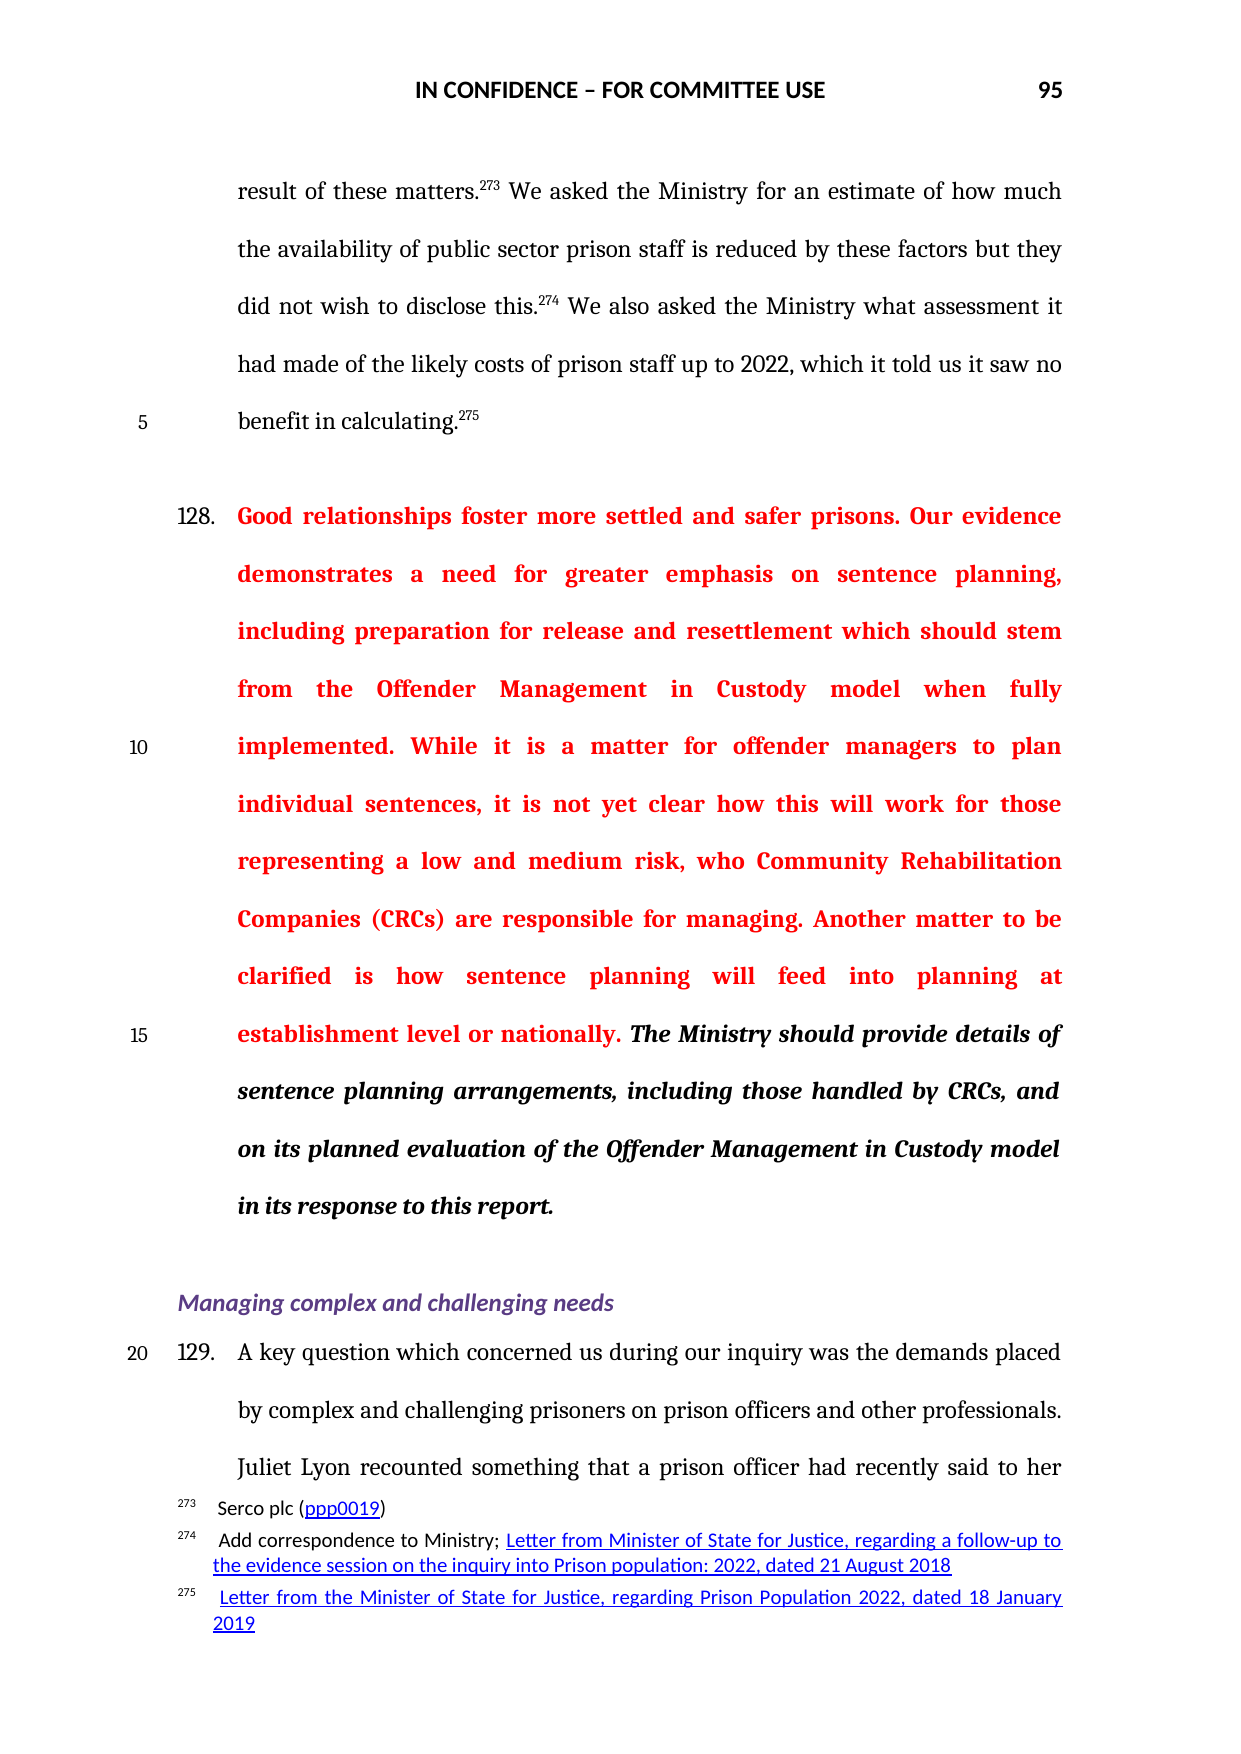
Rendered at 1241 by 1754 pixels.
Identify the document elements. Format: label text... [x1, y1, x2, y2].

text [177, 1338, 1063, 1482]
text Several of our witnesses were of the view that the demands created by the changing nature and complexity of the prison population would necessitate a greater number of prison officers to provide the time, capacity and appropriate skills to develop meaningful relationships with prisoners. Mark Fairhurst did not consider the reintroduction of manager posts to be sufficient to improve the experience on the wings, because the administrative burdens placed on managers take up too great a proportion of their time. Staffing levels on wings are also affected by sickness, training and deployment to other establishments. For example, Serco works on the assumption of a 20% reduction in staff as a result of these matters. We asked the Ministry for an estimate of how much the availability of public sector prison staff is reduced by these factors but they did not wish to disclose this. We also asked the Ministry what assessment it had made of the likely costs of prison staff up to 2022, which it told us it saw no benefit in calculating. [177, 177, 1063, 436]
subtitle Managing complex and challenging needs [177, 1287, 1063, 1317]
text Good relationships foster more settled and safer prisons. Our evidence demonstrates a need for greater emphasis on sentence planning, including preparation for release and resettlement which should stem from the Offender Management in Custody model when fully implemented. While it is a matter for offender managers to plan individual sentences, it is not yet clear how this will work for those representing a low and medium risk, who Community Rehabilitation Companies (CRCs) are responsible for managing. Another matter to be clarified is how sentence planning will feed into planning at establishment level or nationally. The Ministry should provide details of sentence planning arrangements, including those handled by CRCs, and on its planned evaluation of the Offender Management in Custody model in its response to this report. [177, 502, 1063, 1221]
